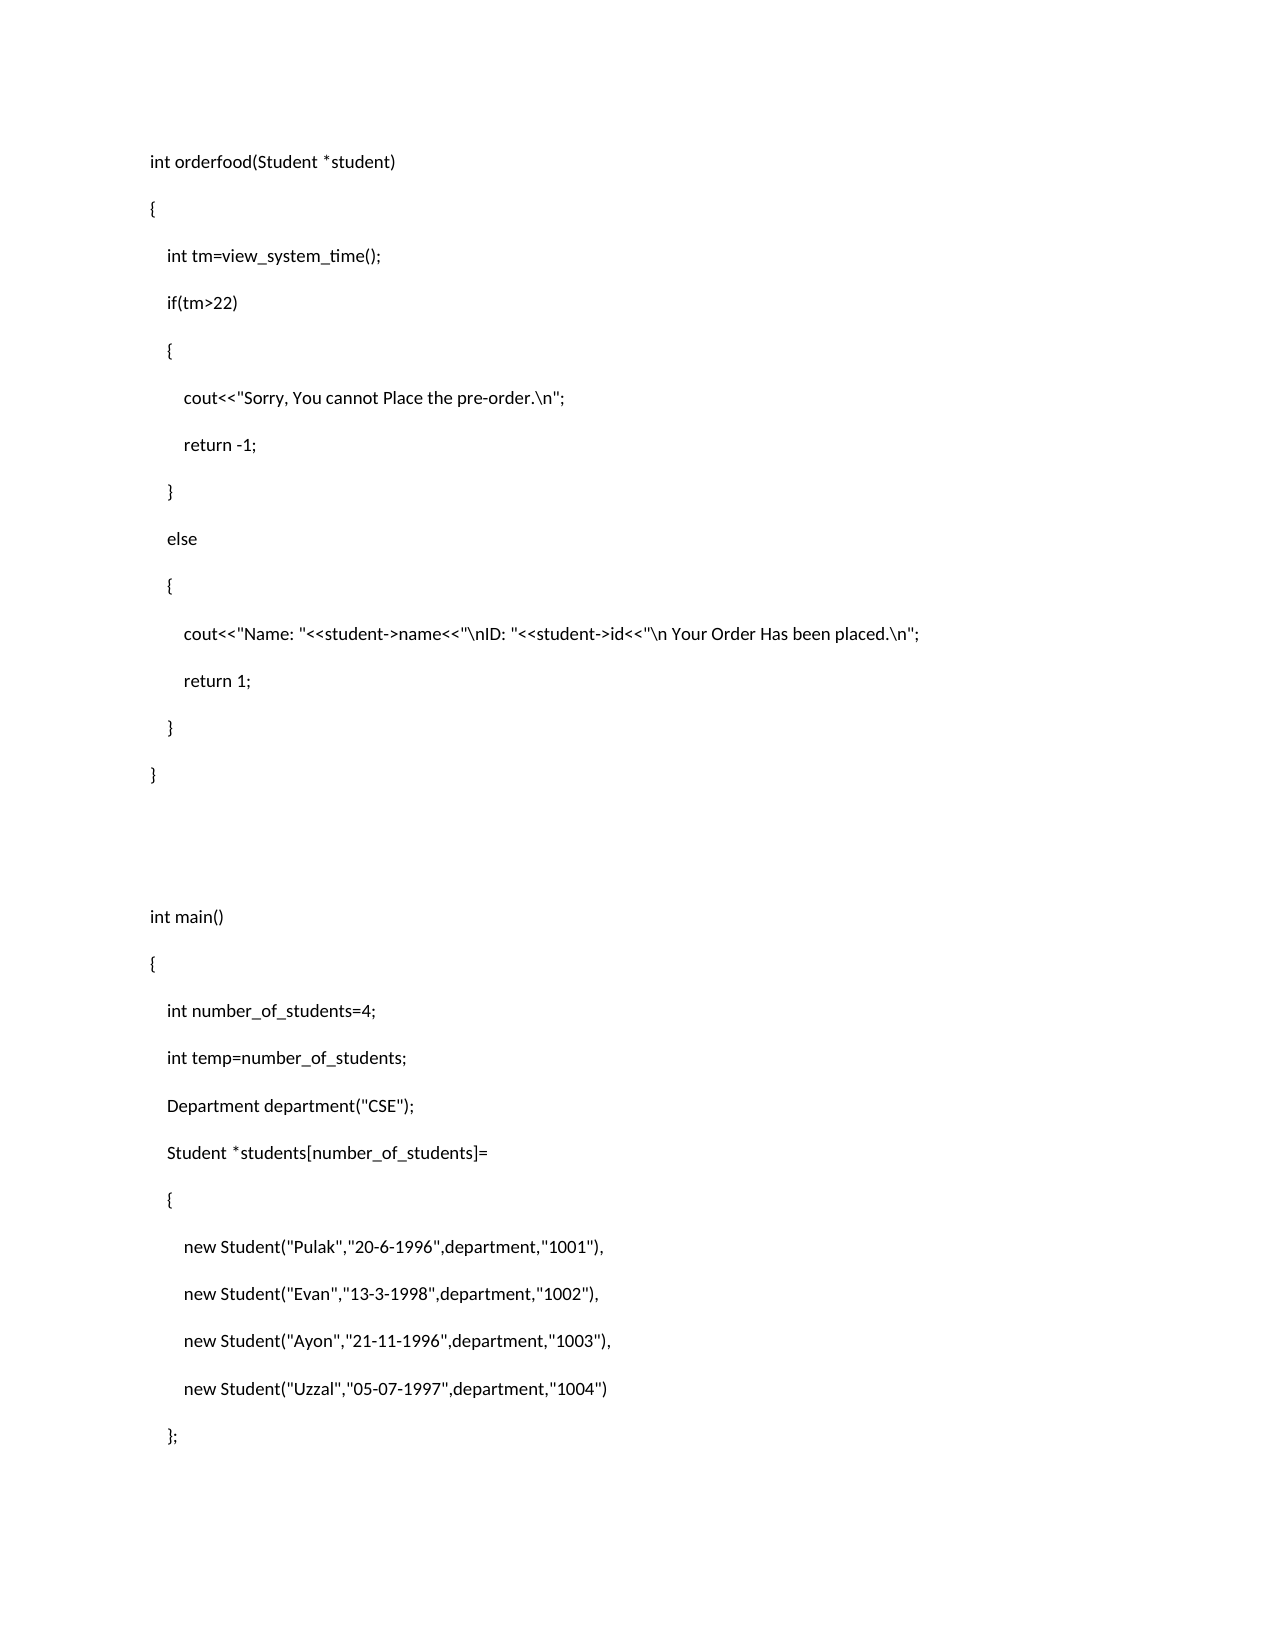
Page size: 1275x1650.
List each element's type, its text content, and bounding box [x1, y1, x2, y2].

text int main() [150, 905, 1125, 928]
text else [150, 527, 1125, 550]
text new Student("Uzzal","05-07-1997",department,"1004") [150, 1377, 1125, 1400]
text if(tm>22) [150, 292, 1125, 314]
text { [150, 575, 1125, 598]
text return -1; [150, 433, 1125, 456]
text } [150, 480, 1125, 503]
text cout<<"Sorry, You cannot Place the pre-order.\n"; [150, 386, 1125, 409]
text int orderfood(Student *student) [150, 150, 1125, 173]
text new Student("Ayon","21-11-1996",department,"1003"), [150, 1330, 1125, 1353]
text { [150, 952, 1125, 975]
text } [150, 716, 1125, 739]
text } [150, 763, 1125, 786]
text return 1; [150, 669, 1125, 692]
text { [150, 197, 1125, 220]
text new Student("Evan","13-3-1998",department,"1002"), [150, 1282, 1125, 1305]
text int number_of_students=4; [150, 999, 1125, 1022]
text }; [150, 1424, 1125, 1447]
text int temp=number_of_students; [150, 1047, 1125, 1069]
text cout<<"Name: "<<student->name<<"\nID: "<<student->id<<"\n Your Order Has been placed.\n"; [150, 622, 1125, 645]
text Student *students[number_of_students]= [150, 1141, 1125, 1164]
text { [150, 1188, 1125, 1211]
text int tm=view_system_time(); [150, 244, 1125, 267]
text Department department("CSE"); [150, 1094, 1125, 1117]
text { [150, 339, 1125, 362]
text new Student("Pulak","20-6-1996",department,"1001"), [150, 1235, 1125, 1258]
